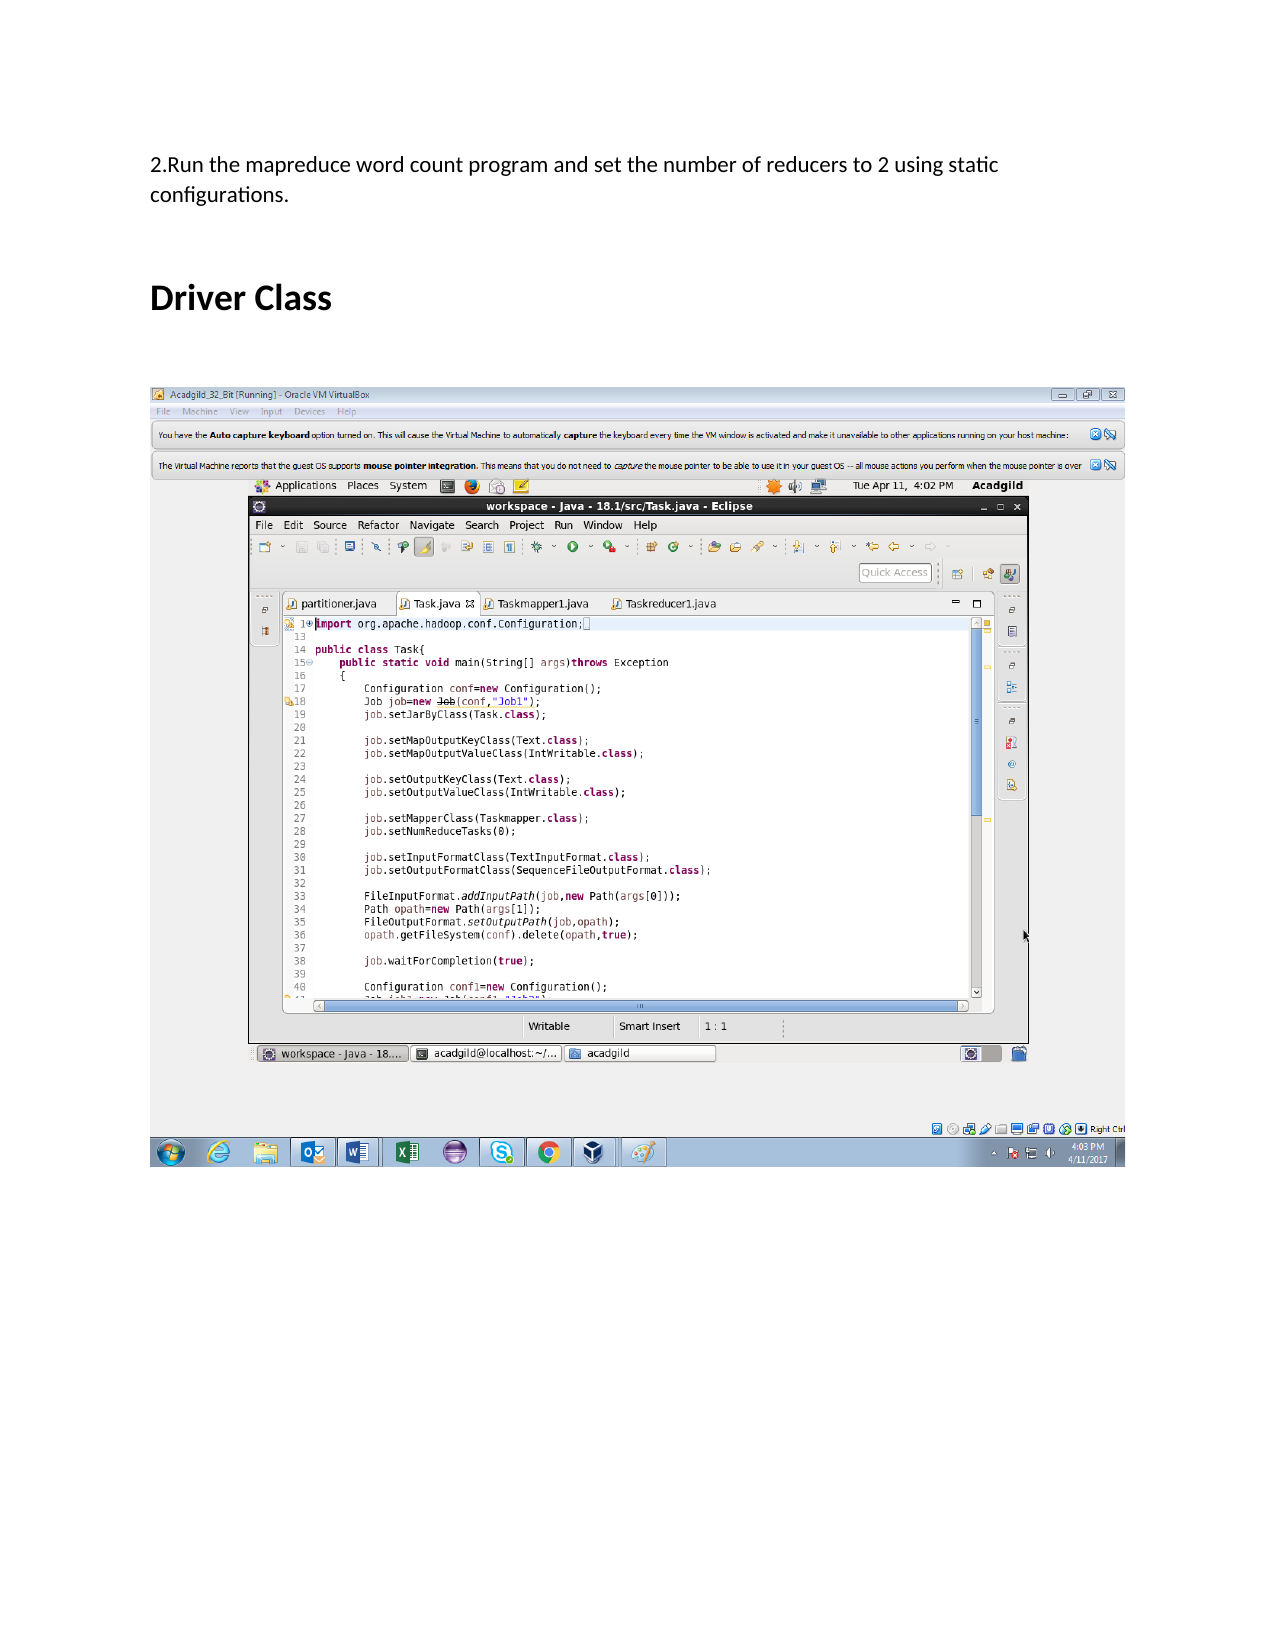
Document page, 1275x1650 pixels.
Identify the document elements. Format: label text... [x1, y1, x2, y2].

text 2.Run the mapreduce word count program and set the number of reducers to 2 using static configurations. [150, 150, 1125, 208]
picture [150, 387, 1125, 1167]
text Driver Class [150, 274, 1125, 320]
